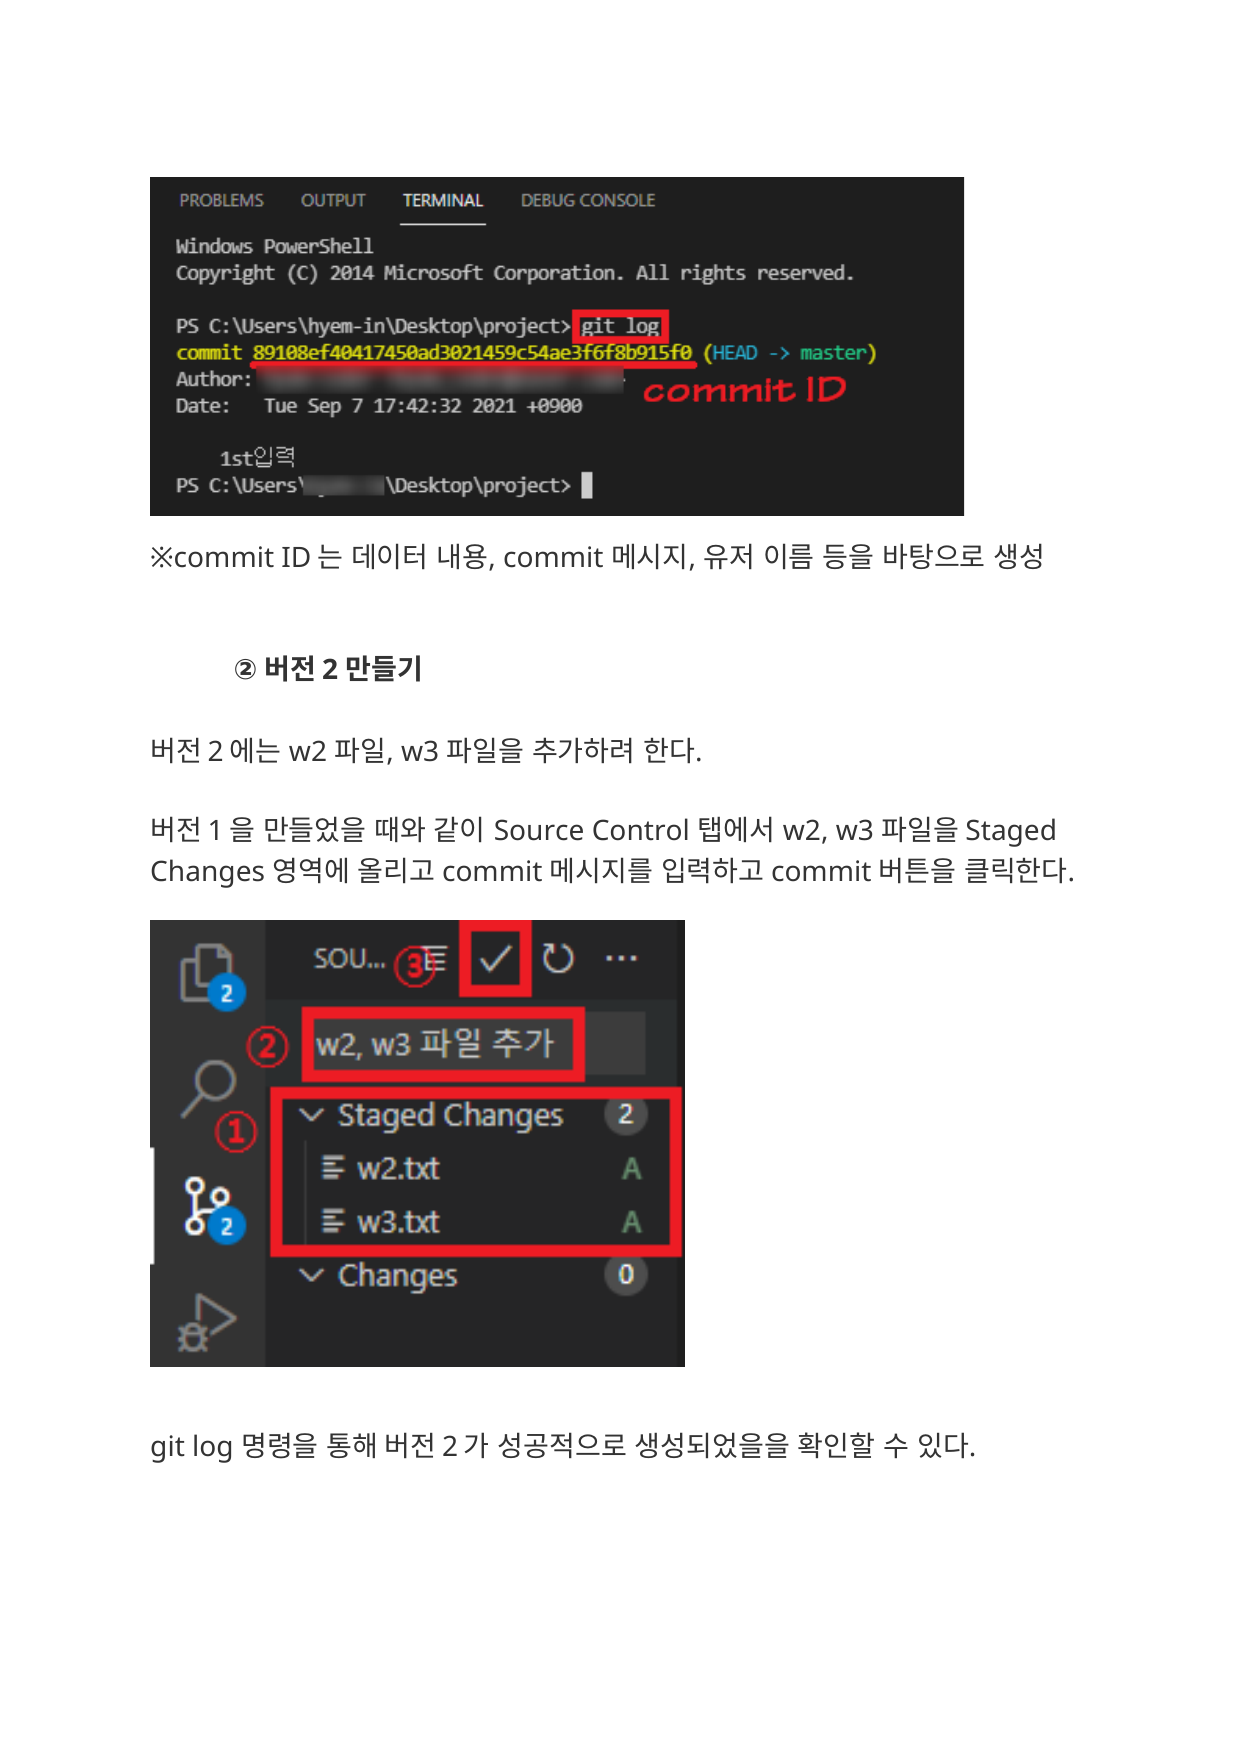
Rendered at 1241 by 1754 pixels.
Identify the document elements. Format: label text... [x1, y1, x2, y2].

picture [150, 177, 965, 516]
subtitle ② 버전2 만들기 [233, 647, 1090, 688]
text ※commit ID는 데이터 내용, commit 메시지, 유저 이름 등을 바탕으로 생성 [150, 535, 1090, 610]
text ​ git log 명령을 통해 버전2가 성공적으로 생성되었을을 확인할 수 있다. [150, 1386, 1090, 1465]
picture [150, 920, 685, 1367]
text 버전2에는 w2 파일, w3 파일을 추가하려 한다. 버전1을 만들었을 때와 같이 Source Control 탭에서 w2, w3 파일을 Staged Changes 영역에 올리고 commit 메시지를 입력하고 commit 버튼을 클릭한다. [150, 729, 1090, 889]
